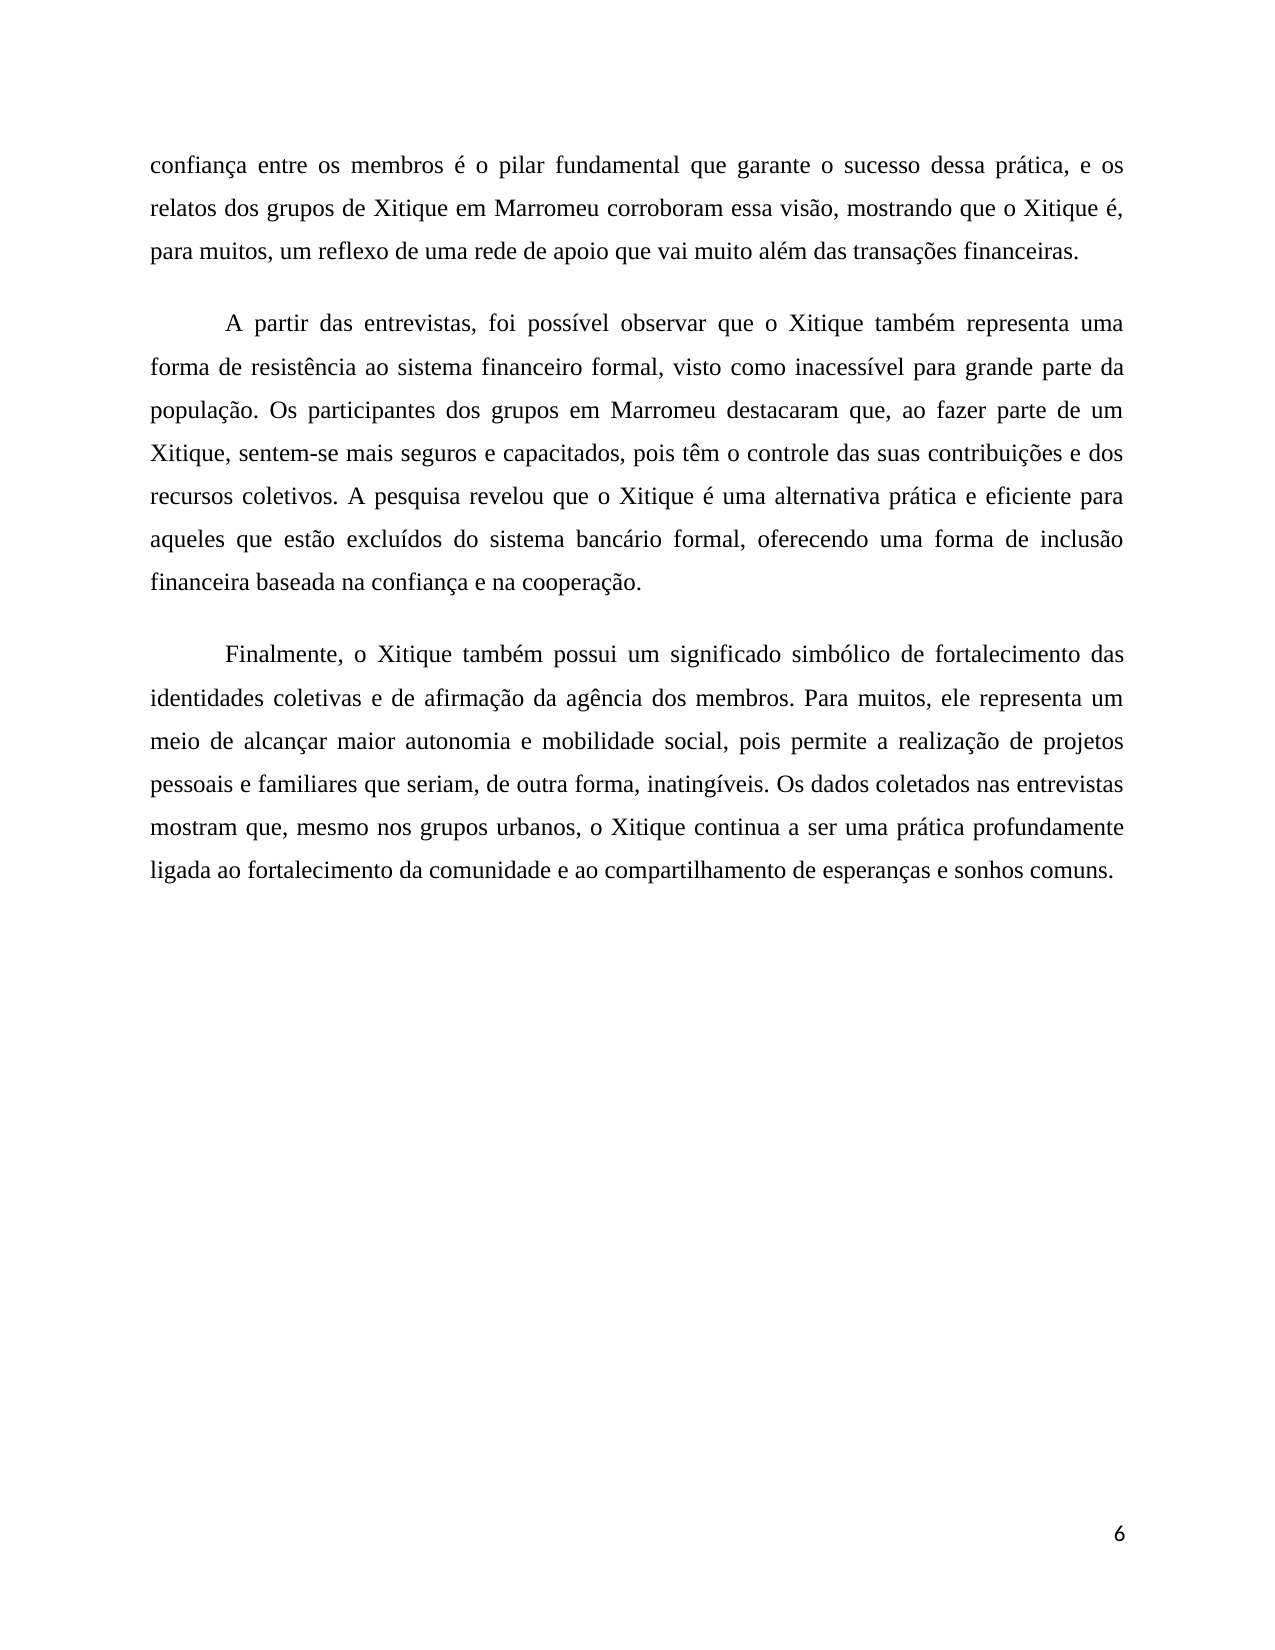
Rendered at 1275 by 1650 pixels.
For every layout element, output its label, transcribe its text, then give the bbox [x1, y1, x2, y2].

text A partir das entrevistas, foi possível observar que o Xitique também representa uma forma de resistência ao sistema financeiro formal, visto como inacessível para grande parte da população. Os participantes dos grupos em Marromeu destacaram que, ao fazer parte de um Xitique, sentem-se mais seguros e capacitados, pois têm o controle das suas contribuições e dos recursos coletivos. A pesquisa revelou que o Xitique é uma alternativa prática e eficiente para aqueles que estão excluídos do sistema bancário formal, oferecendo uma forma de inclusão financeira baseada na confiança e na cooperação. [150, 308, 1125, 596]
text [150, 150, 1125, 265]
text Finalmente, o Xitique também possui um significado simbólico de fortalecimento das identidades coletivas e de afirmação da agência dos membros. Para muitos, ele representa um meio de alcançar maior autonomia e mobilidade social, pois permite a realização de projetos pessoais e familiares que seriam, de outra forma, inatingíveis. Os dados coletados nas entrevistas mostram que, mesmo nos grupos urbanos, o Xitique continua a ser uma prática profundamente ligada ao fortalecimento da comunidade e ao compartilhamento de esperanças e sonhos comuns. [150, 639, 1125, 884]
